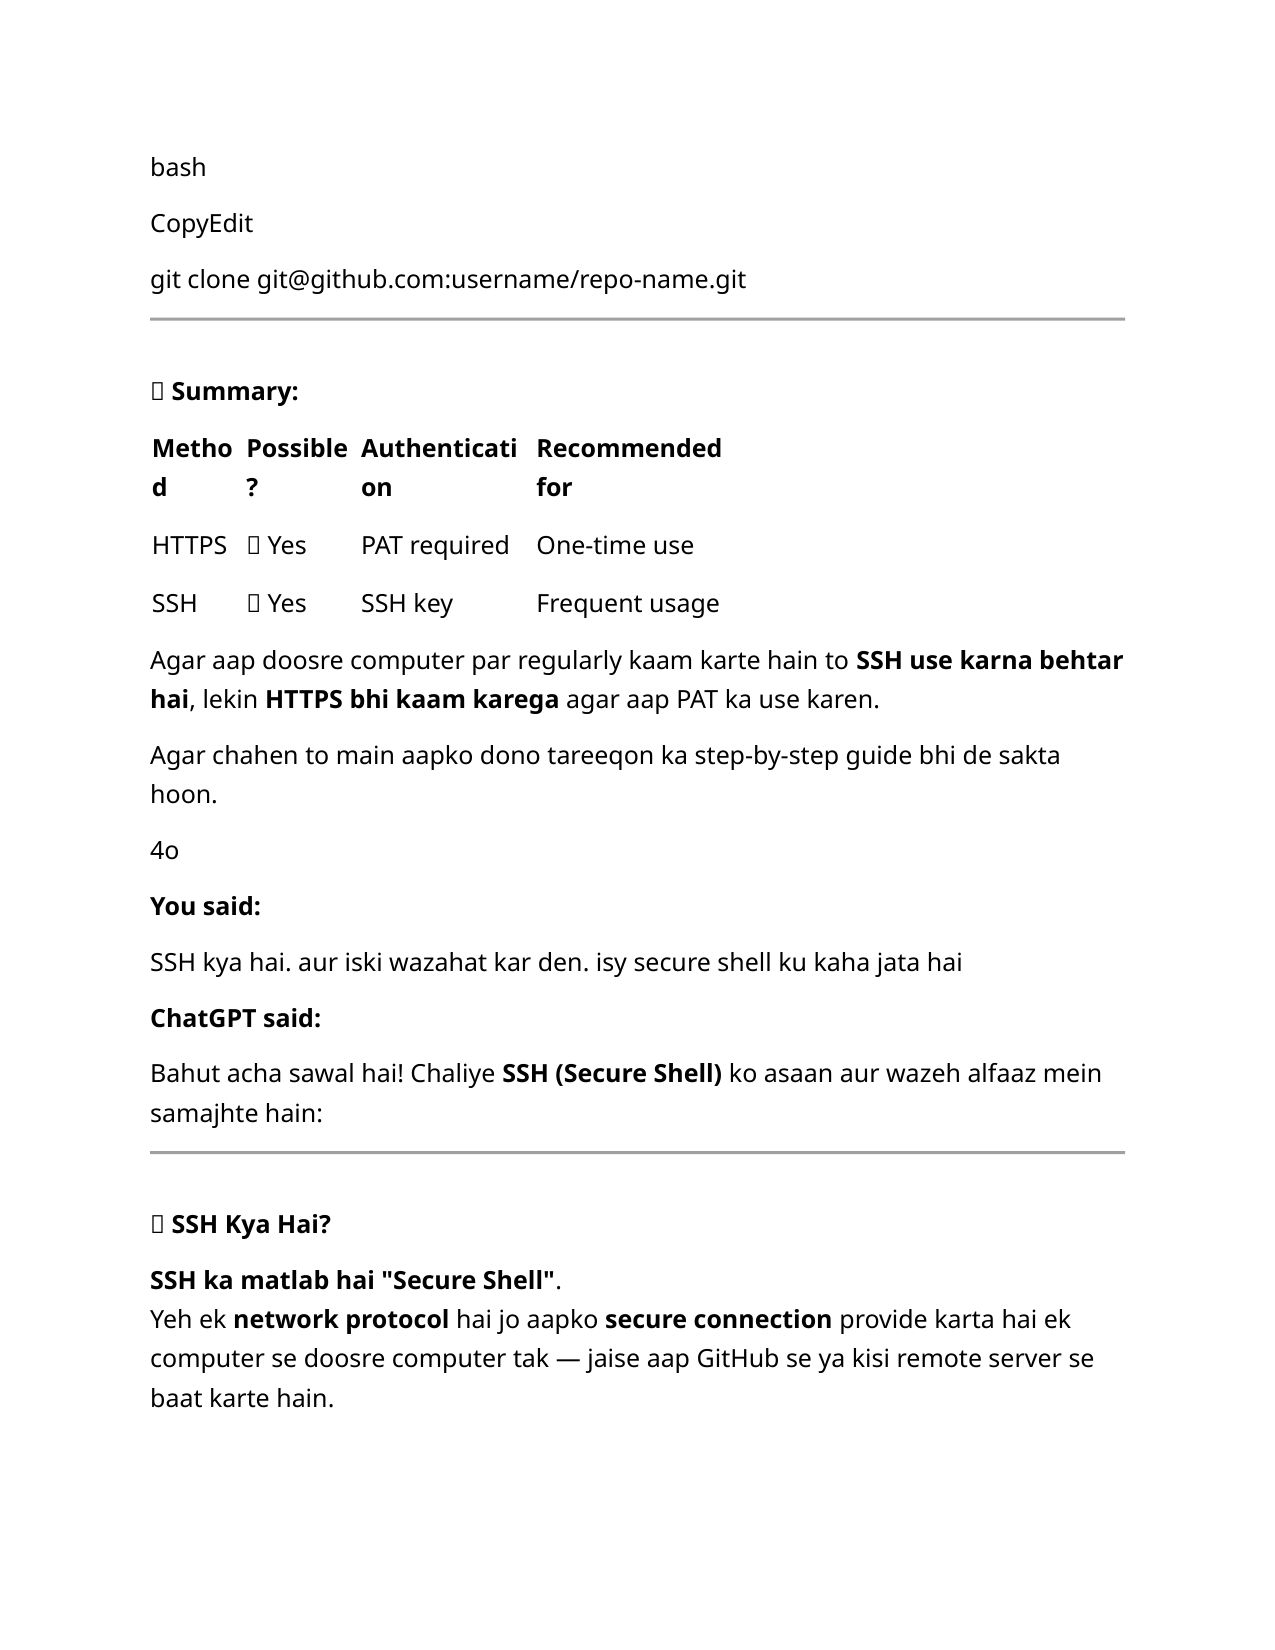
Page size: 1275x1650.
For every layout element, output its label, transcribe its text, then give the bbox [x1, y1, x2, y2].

text Agar chahen to main aapko dono tareeqon ka step-by-step guide bhi de sakta hoon. [150, 738, 1125, 811]
text git clone git@github.com:username/repo-name.git [150, 262, 1125, 296]
table_header Method [150, 429, 244, 526]
text CopyEdit [150, 206, 1125, 240]
table_cell ✅ Yes [245, 526, 359, 584]
table_cell SSH key [359, 585, 534, 643]
text You said: [150, 888, 1125, 923]
text ChatGPT said: [150, 1000, 1125, 1034]
text Agar aap doosre computer par regularly kaam karte hain to SSH use karna behtar hai, lekin HTTPS bhi kaam karega agar aap PAT ka use karen. [150, 643, 1125, 716]
table_cell SSH [150, 585, 244, 643]
text 🔐 SSH Kya Hai? [150, 1207, 1125, 1241]
table_cell Frequent usage [535, 585, 753, 643]
text Bahut acha sawal hai! Chaliye SSH (Secure Shell) ko asaan aur wazeh alfaaz mein samajhte hain: [150, 1056, 1125, 1129]
table_cell One-time use [535, 526, 753, 584]
table_cell HTTPS [150, 526, 244, 584]
text 4o [150, 833, 1125, 867]
text ✅ Summary: [150, 373, 1125, 407]
text SSH ka matlab hai "Secure Shell". Yeh ek network protocol hai jo aapko secure connection provide karta hai ek computer se doosre computer tak — jaise aap GitHub se ya kisi remote server se baat karte hain. [150, 1263, 1125, 1414]
text bash [150, 150, 1125, 184]
table_header Authentication [359, 429, 534, 526]
table_header Recommended for [535, 429, 753, 526]
table_header Possible? [245, 429, 359, 526]
table_cell PAT required [359, 526, 534, 584]
table_cell ✅ Yes [245, 585, 359, 643]
text SSH kya hai. aur iski wazahat kar den. isy secure shell ku kaha jata hai [150, 944, 1125, 978]
